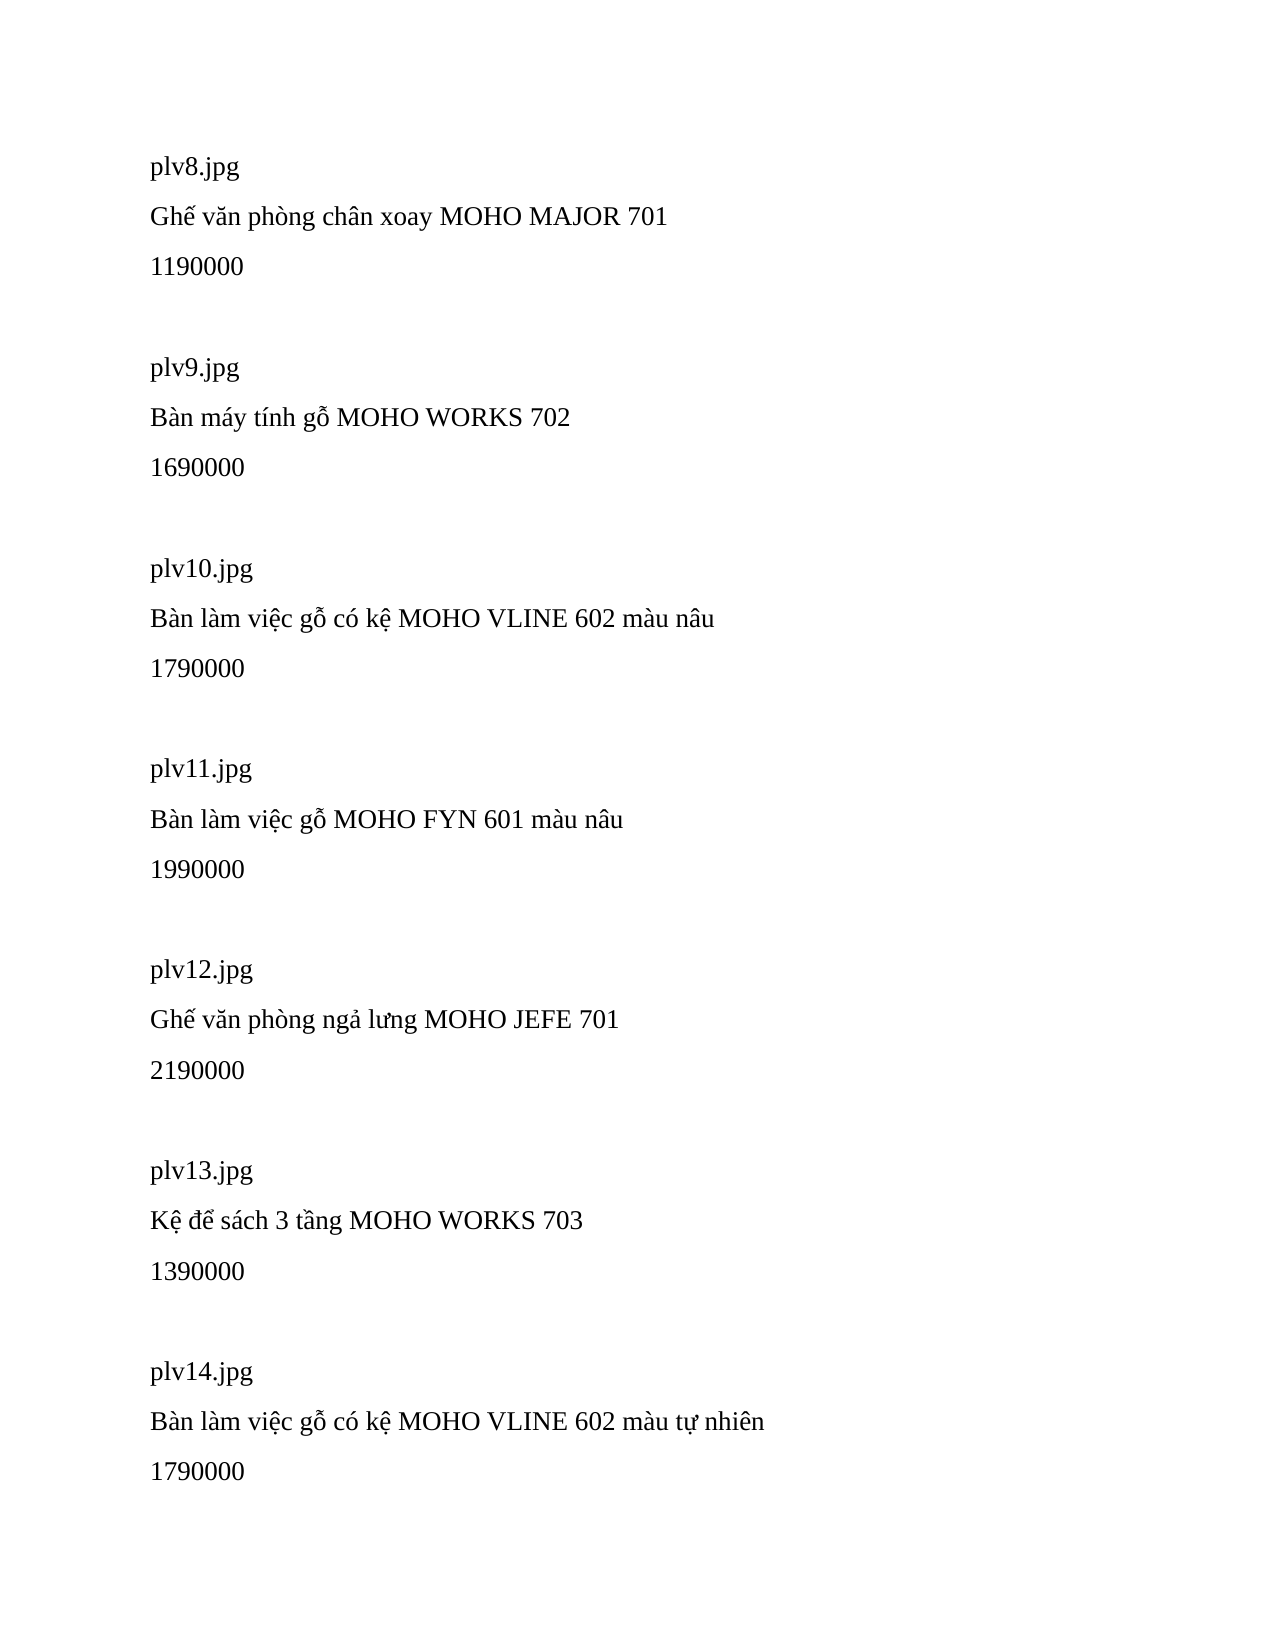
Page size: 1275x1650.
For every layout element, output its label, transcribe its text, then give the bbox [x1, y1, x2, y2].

text plv8.jpg [150, 150, 1125, 181]
text 1790000 [150, 1455, 1125, 1487]
text plv11.jpg [150, 752, 1125, 784]
text 1790000 [150, 652, 1125, 683]
text 1990000 [150, 853, 1125, 884]
text Ghế văn phòng ngả lưng MOHO JEFE 701 [150, 1003, 1125, 1035]
text 2190000 [150, 1054, 1125, 1085]
text plv13.jpg [150, 1154, 1125, 1185]
text plv9.jpg [150, 351, 1125, 382]
text Bàn làm việc gỗ MOHO FYN 601 màu nâu [150, 803, 1125, 834]
text plv12.jpg [150, 953, 1125, 984]
text 1390000 [150, 1254, 1125, 1286]
text plv10.jpg [150, 552, 1125, 583]
text 1190000 [150, 250, 1125, 282]
text Ghế văn phòng chân xoay MOHO MAJOR 701 [150, 200, 1125, 231]
text plv14.jpg [150, 1355, 1125, 1386]
text Bàn máy tính gỗ MOHO WORKS 702 [150, 401, 1125, 432]
text Kệ để sách 3 tầng MOHO WORKS 703 [150, 1204, 1125, 1236]
text 1690000 [150, 451, 1125, 482]
text Bàn làm việc gỗ có kệ MOHO VLINE 602 màu nâu [150, 602, 1125, 633]
text Bàn làm việc gỗ có kệ MOHO VLINE 602 màu tự nhiên [150, 1405, 1125, 1436]
